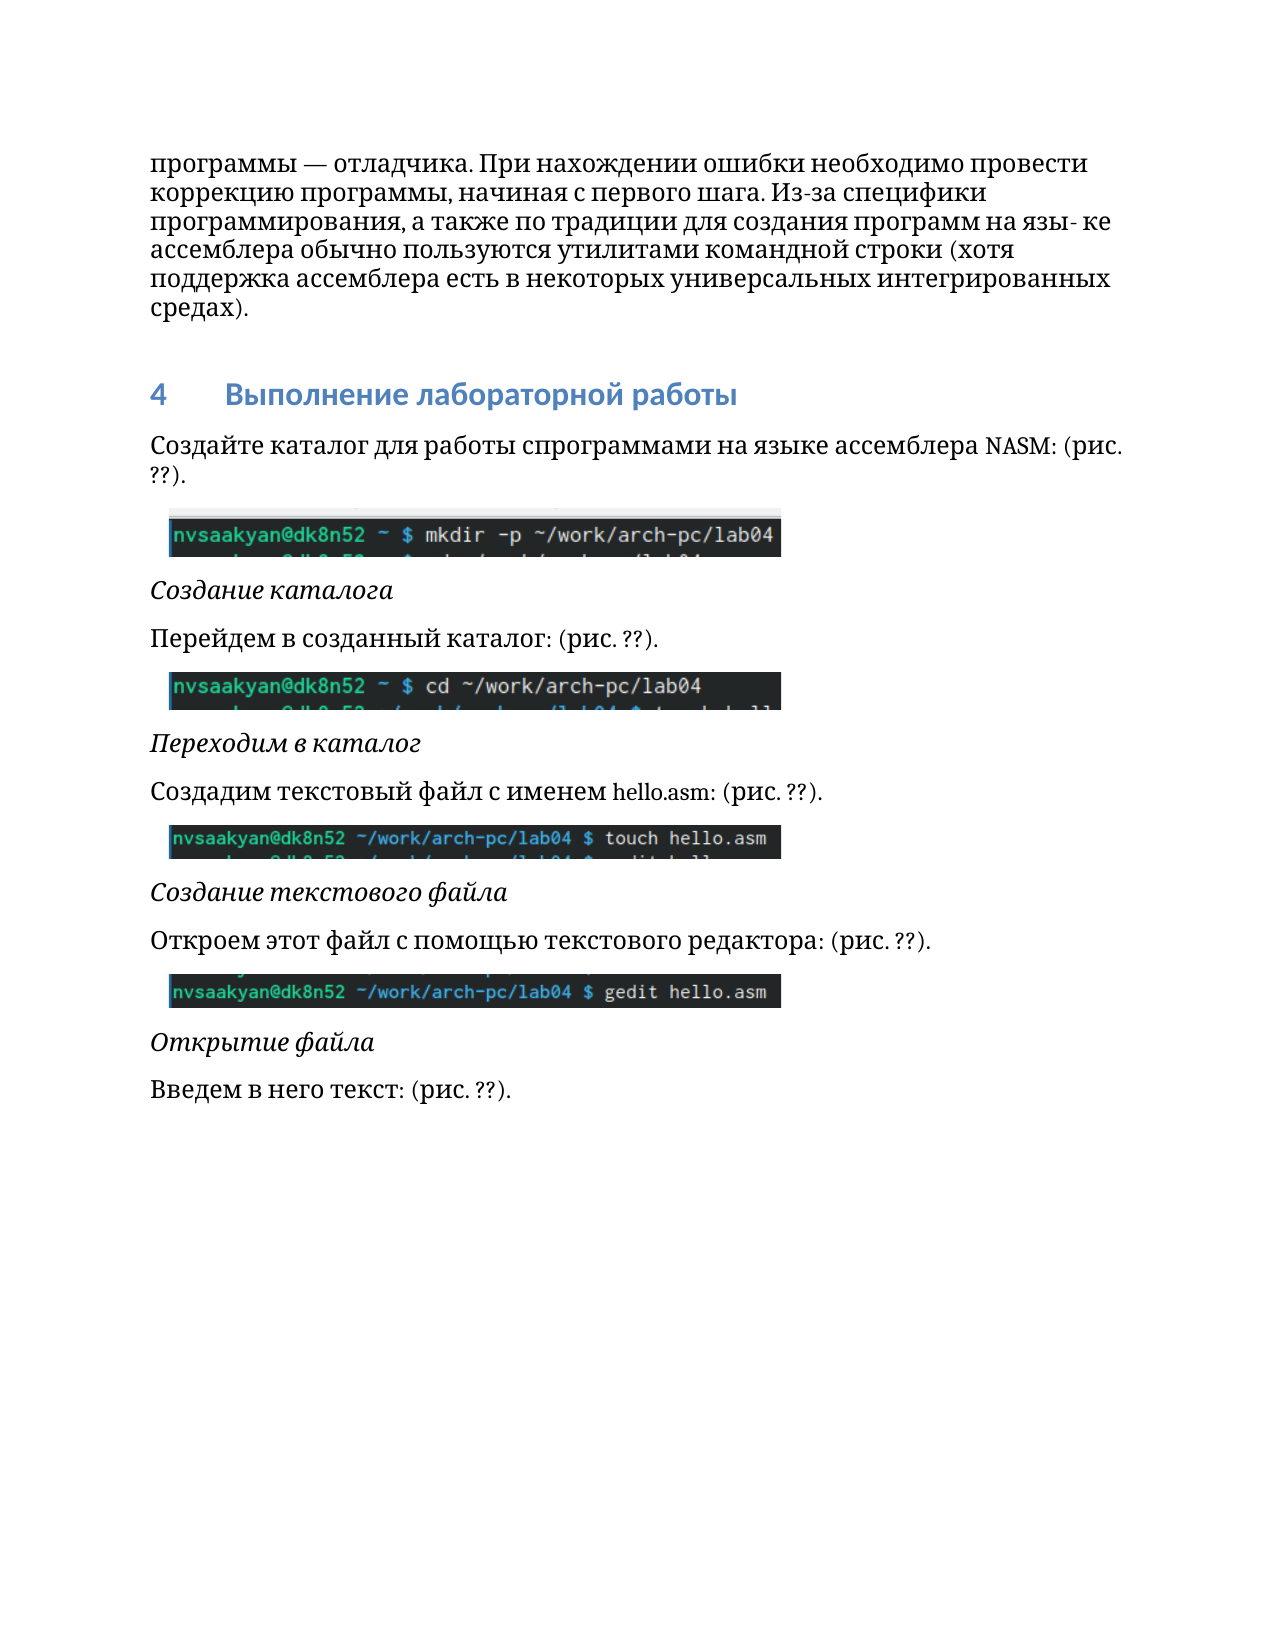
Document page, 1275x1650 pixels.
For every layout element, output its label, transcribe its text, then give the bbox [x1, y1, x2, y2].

text Создадим текстовый файл с именем hello.asm: (рис. ??). [150, 778, 1125, 806]
picture [168, 825, 782, 859]
picture [168, 974, 782, 1008]
text Введем в него текст: (рис. ??). [150, 1076, 1125, 1105]
picture [168, 672, 782, 710]
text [150, 150, 1125, 322]
text Создание текстового файла [150, 879, 1125, 908]
text Открытие файла [150, 1029, 1125, 1057]
text Создание каталога [150, 577, 1125, 606]
text Создайте каталог для работы спрограммами на языке ассемблера NASM: (рис. ??). [150, 432, 1125, 489]
text Откроем этот файл с помощью текстового редактора: (рис. ??). [150, 927, 1125, 956]
subtitle 4 Выполнение лабораторной работы [150, 372, 1125, 413]
picture [168, 508, 782, 557]
text Перейдем в созданный каталог: (рис. ??). [150, 624, 1125, 653]
text Переходим в каталог [150, 730, 1125, 759]
